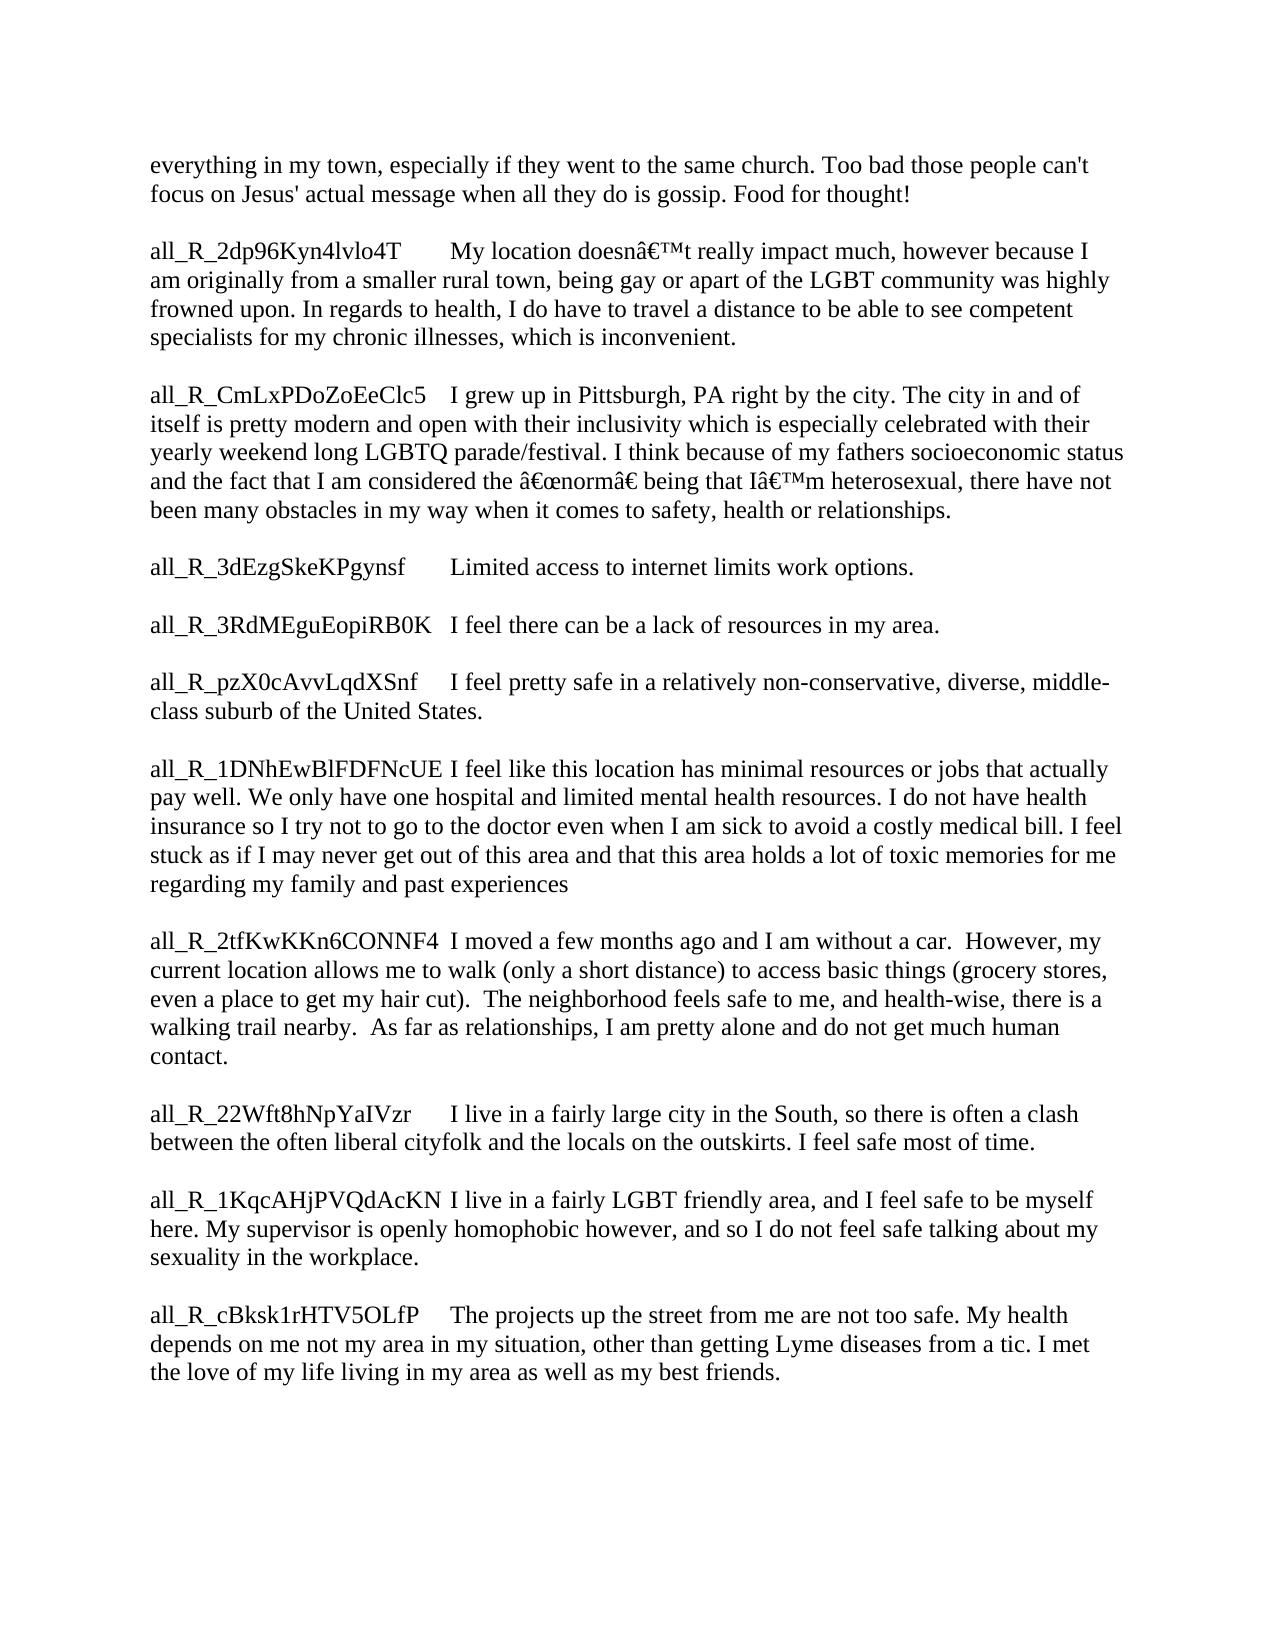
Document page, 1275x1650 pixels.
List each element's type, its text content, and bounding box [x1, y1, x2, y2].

text all_R_CmLxPDoZoEeClc5 I grew up in Pittsburgh, PA right by the city. The city in and of itself is pretty modern and open with their inclusivity which is especially celebrated with their yearly weekend long LGBTQ parade/festival. I think because of my fathers socioeconomic status and the fact that I am considered the â€œnormâ€ being that Iâ€™m heterosexual, there have not been many obstacles in my way when it comes to safety, health or relationships. [150, 380, 1125, 524]
text all_R_2dp96Kyn4lvlo4T My location doesnâ€™t really impact much, however because I am originally from a smaller rural town, being gay or apart of the LGBT community was highly frowned upon. In regards to health, I do have to travel a distance to be able to see competent specialists for my chronic illnesses, which is inconvenient. [150, 236, 1125, 351]
text all_R_22Wft8hNpYaIVzr I live in a fairly large city in the South, so there is often a clash between the often liberal cityfolk and the locals on the outskirts. I feel safe most of time. [150, 1099, 1125, 1156]
text all_R_pzX0cAvvLqdXSnf I feel pretty safe in a relatively non-conservative, diverse, middle-class suburb of the United States. [150, 667, 1125, 725]
text all_R_1DNhEwBlFDFNcUE I feel like this location has minimal resources or jobs that actually pay well. We only have one hospital and limited mental health resources. I do not have health insurance so I try not to go to the doctor even when I am sick to avoid a costly medical bill. I feel stuck as if I may never get out of this area and that this area holds a lot of toxic memories for me regarding my family and past experiences [150, 754, 1125, 897]
text all_R_2tfKwKKn6CONNF4 I moved a few months ago and I am without a car. However, my current location allows me to walk (only a short distance) to access basic things (grocery stores, even a place to get my hair cut). The neighborhood feels safe to me, and health-wise, there is a walking trail nearby. As far as relationships, I am pretty alone and do not get much human contact. [150, 926, 1125, 1070]
text all_R_1KqcAHjPVQdAcKN I live in a fairly LGBT friendly area, and I feel safe to be myself here. My supervisor is openly homophobic however, and so I do not feel safe talking about my sexuality in the workplace. [150, 1185, 1125, 1271]
text all_R_cBksk1rHTV5OLfP The projects up the street from me are not too safe. My health depends on me not my area in my situation, other than getting Lyme diseases from a tic. I met the love of my life living in my area as well as my best friends. [150, 1300, 1125, 1386]
text all_R_3dEzgSkeKPgynsf Limited access to internet limits work options. [150, 552, 1125, 581]
text all_R_3RdMEguEopiRB0K I feel there can be a lack of resources in my area. [150, 610, 1125, 639]
